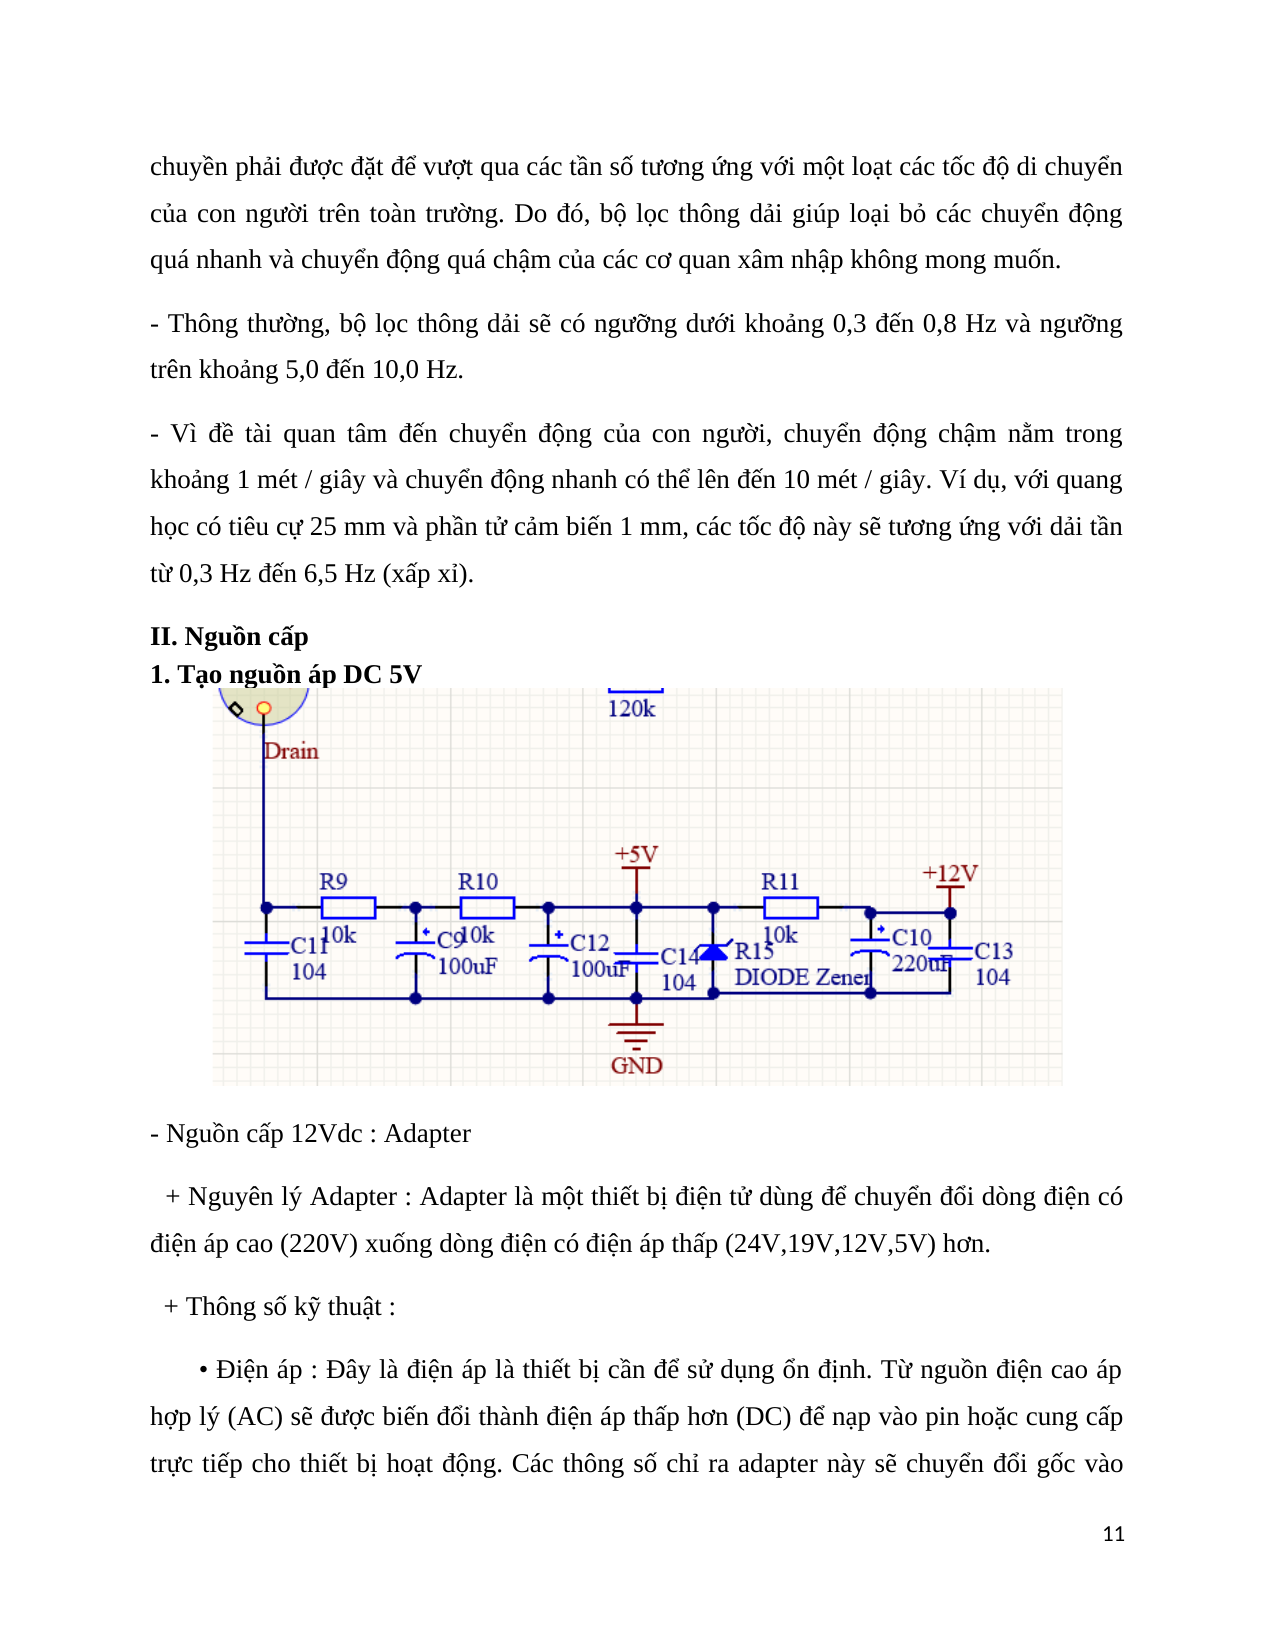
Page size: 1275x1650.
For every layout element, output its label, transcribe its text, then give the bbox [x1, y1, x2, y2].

text - Nguồn cấp 12Vdc : Adapter [150, 1117, 1125, 1148]
text + Thông số kỹ thuật : [150, 1290, 1125, 1321]
subtitle II. Nguồn cấp [150, 620, 1125, 651]
text + Nguyên lý Adapter : Adapter là một thiết bị điện tử dùng để chuyển đổi dòng điện có điện áp cao (220V) xuống dòng điện có điện áp thấp (24V,19V,12V,5V) hơn. [150, 1180, 1125, 1258]
picture [212, 688, 1063, 1086]
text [150, 150, 1125, 274]
text - Vì đề tài quan tâm đến chuyển động của con người, chuyển động chậm nằm trong khoảng 1 mét / giây và chuyển động nhanh có thể lên đến 10 mét / giây. Ví dụ, với quang học có tiêu cự 25 mm và phần tử cảm biến 1 mm, các tốc độ này sẽ tương ứng với dải tần từ 0,3 Hz đến 6,5 Hz (xấp xỉ). [150, 417, 1125, 588]
text - Thông thường, bộ lọc thông dải sẽ có ngưỡng dưới khoảng 0,3 đến 0,8 Hz và ngưỡng trên khoảng 5,0 đến 10,0 Hz. [150, 307, 1125, 384]
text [150, 1353, 1125, 1478]
subtitle 1. Tạo nguồn áp DC 5V [150, 658, 1125, 689]
